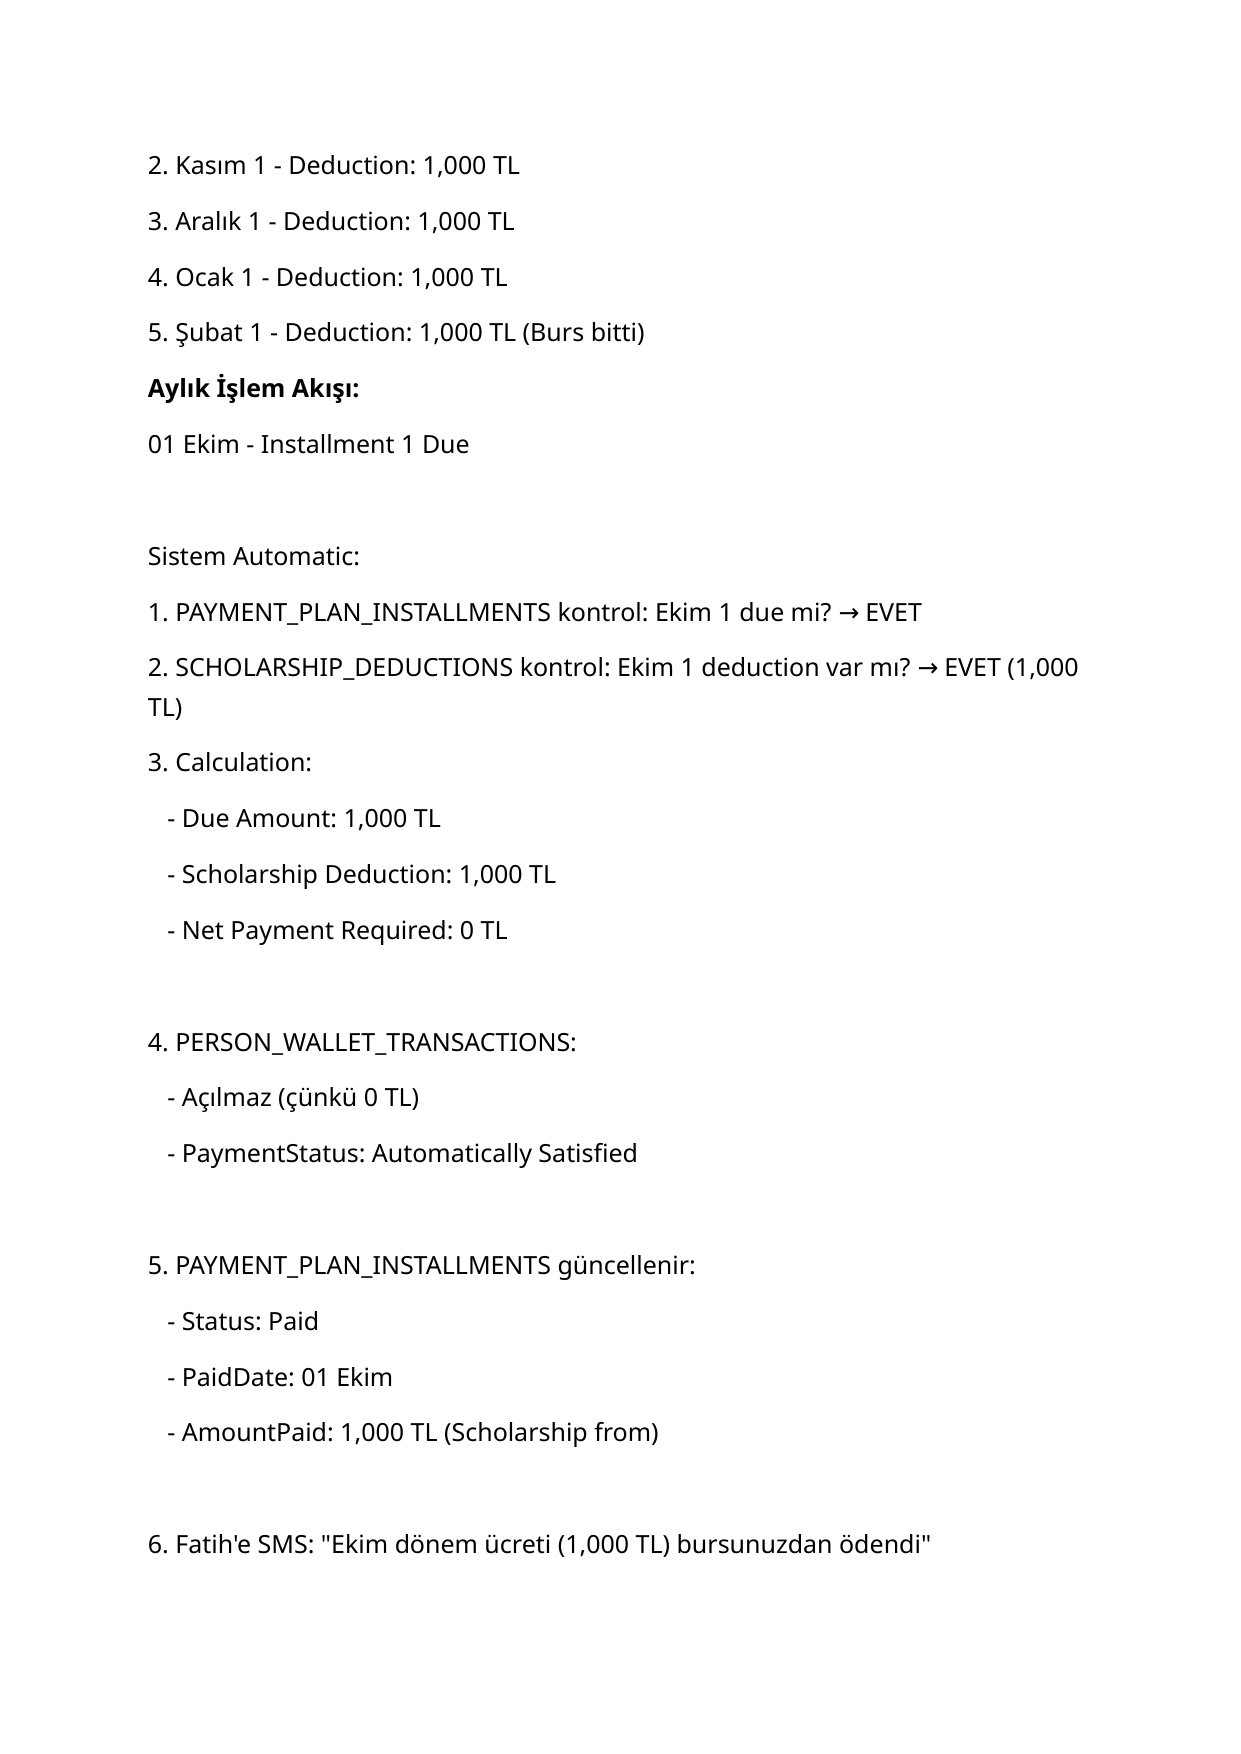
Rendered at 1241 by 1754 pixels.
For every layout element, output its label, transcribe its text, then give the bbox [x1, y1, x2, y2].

text 5. PAYMENT_PLAN_INSTALLMENTS güncellenir: [148, 1248, 1093, 1282]
text Aylık İşlem Akışı: [148, 371, 1093, 405]
text 5. Şubat 1 - Deduction: 1,000 TL (Burs bitti) [148, 315, 1093, 349]
text - AmountPaid: 1,000 TL (Scholarship from) [148, 1415, 1093, 1449]
text Sistem Automatic: [148, 538, 1093, 572]
text - PaymentStatus: Automatically Satisfied [148, 1136, 1093, 1170]
text - Due Amount: 1,000 TL [148, 801, 1093, 835]
text 4. PERSON_WALLET_TRANSACTIONS: [148, 1024, 1093, 1058]
text - Scholarship Deduction: 1,000 TL [148, 857, 1093, 891]
text 2. SCHOLARSHIP_DEDUCTIONS kontrol: Ekim 1 deduction var mı? → EVET (1,000 TL) [148, 650, 1093, 723]
text 6. Fatih'e SMS: "Ekim dönem ücreti (1,000 TL) bursunuzdan ödendi" [148, 1527, 1093, 1561]
text 01 Ekim - Installment 1 Due [148, 427, 1093, 461]
text 3. Calculation: [148, 745, 1093, 779]
text 3. Aralık 1 - Deduction: 1,000 TL [148, 203, 1093, 237]
text - Status: Paid [148, 1303, 1093, 1337]
text 4. Ocak 1 - Deduction: 1,000 TL [148, 259, 1093, 293]
text - Açılmaz (çünkü 0 TL) [148, 1080, 1093, 1114]
text - PaidDate: 01 Ekim [148, 1359, 1093, 1393]
text 1. PAYMENT_PLAN_INSTALLMENTS kontrol: Ekim 1 due mi? → EVET [148, 594, 1093, 628]
text 2. Kasım 1 - Deduction: 1,000 TL [148, 148, 1093, 182]
text - Net Payment Required: 0 TL [148, 913, 1093, 947]
